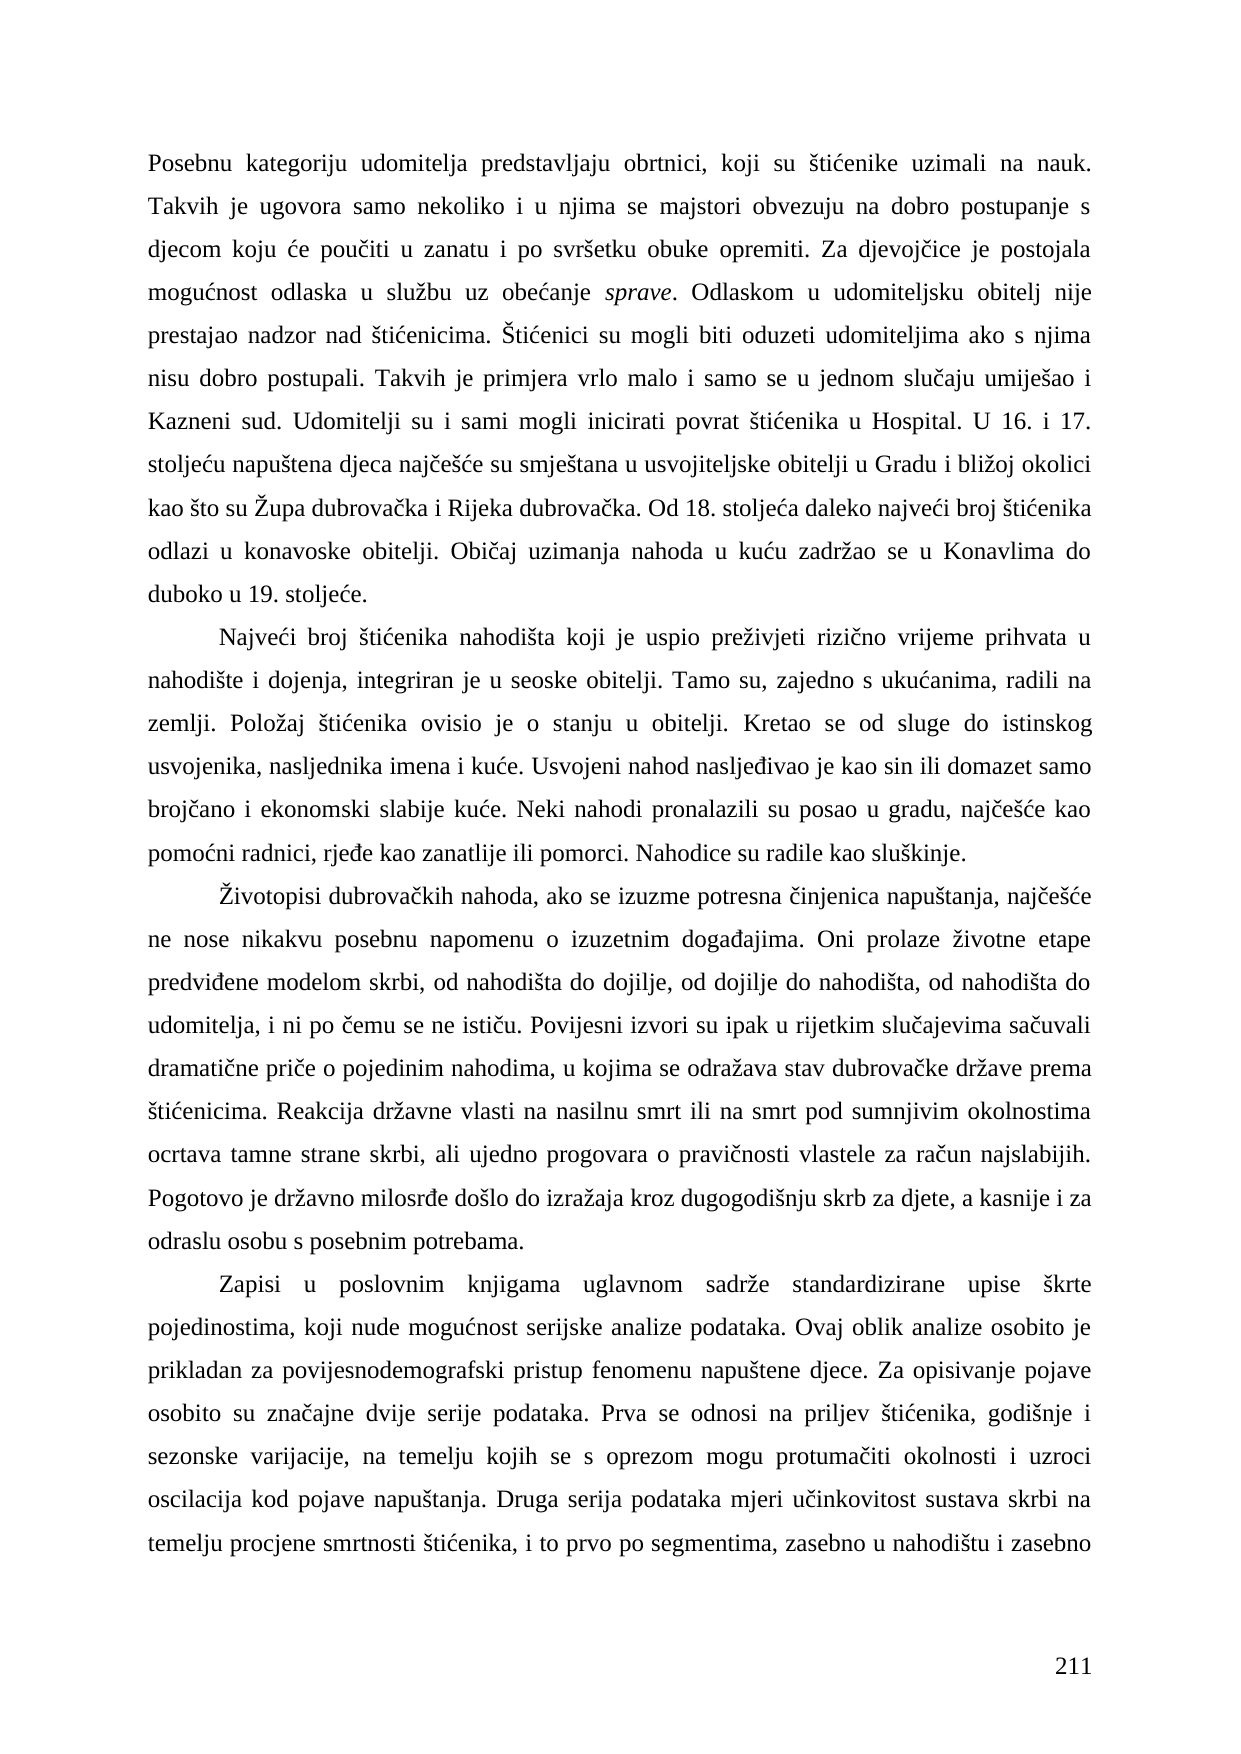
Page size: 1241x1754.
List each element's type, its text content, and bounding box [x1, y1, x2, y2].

text Najveći broj štićenika nahodišta koji je uspio preživjeti rizično vrijeme prihvata u nahodište i dojenja, integriran je u seoske obitelji. Tamo su, zajedno s ukućanima, radili na zemlji. Položaj štićenika ovisio je o stanju u obitelji. Kretao se od sluge do istinskog usvojenika, nasljednika imena i kuće. Usvojeni nahod nasljeđivao je kao sin ili domazet samo brojčano i ekonomski slabije kuće. Neki nahodi pronalazili su posao u gradu, najčešće kao pomoćni radnici, rjeđe kao zanatlije ili pomorci. Nahodice su radile kao sluškinje. [148, 622, 1092, 866]
text Životopisi dubrovačkih nahoda, ako se izuzme potresna činjenica napuštanja, najčešće ne nose nikakvu posebnu napomenu o izuzetnim događajima. Oni prolaze životne etape predviđene modelom skrbi, od nahodišta do dojilje, od dojilje do nahodišta, od nahodišta do udomitelja, i ni po čemu se ne ističu. Povijesni izvori su ipak u rijetkim slučajevima sačuvali dramatične priče o pojedinim nahodima, u kojima se odražava stav dubrovačke države prema štićenicima. Reakcija državne vlasti na nasilnu smrt ili na smrt pod sumnjivim okolnostima ocrtava tamne strane skrbi, ali ujedno progovara o pravičnosti vlastele za račun najslabijih. Pogotovo je državno milosrđe došlo do izražaja kroz dugogodišnju skrb za djete, a kasnije i za odraslu osobu s posebnim potrebama. [148, 881, 1092, 1254]
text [148, 148, 1092, 608]
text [148, 1269, 1092, 1556]
